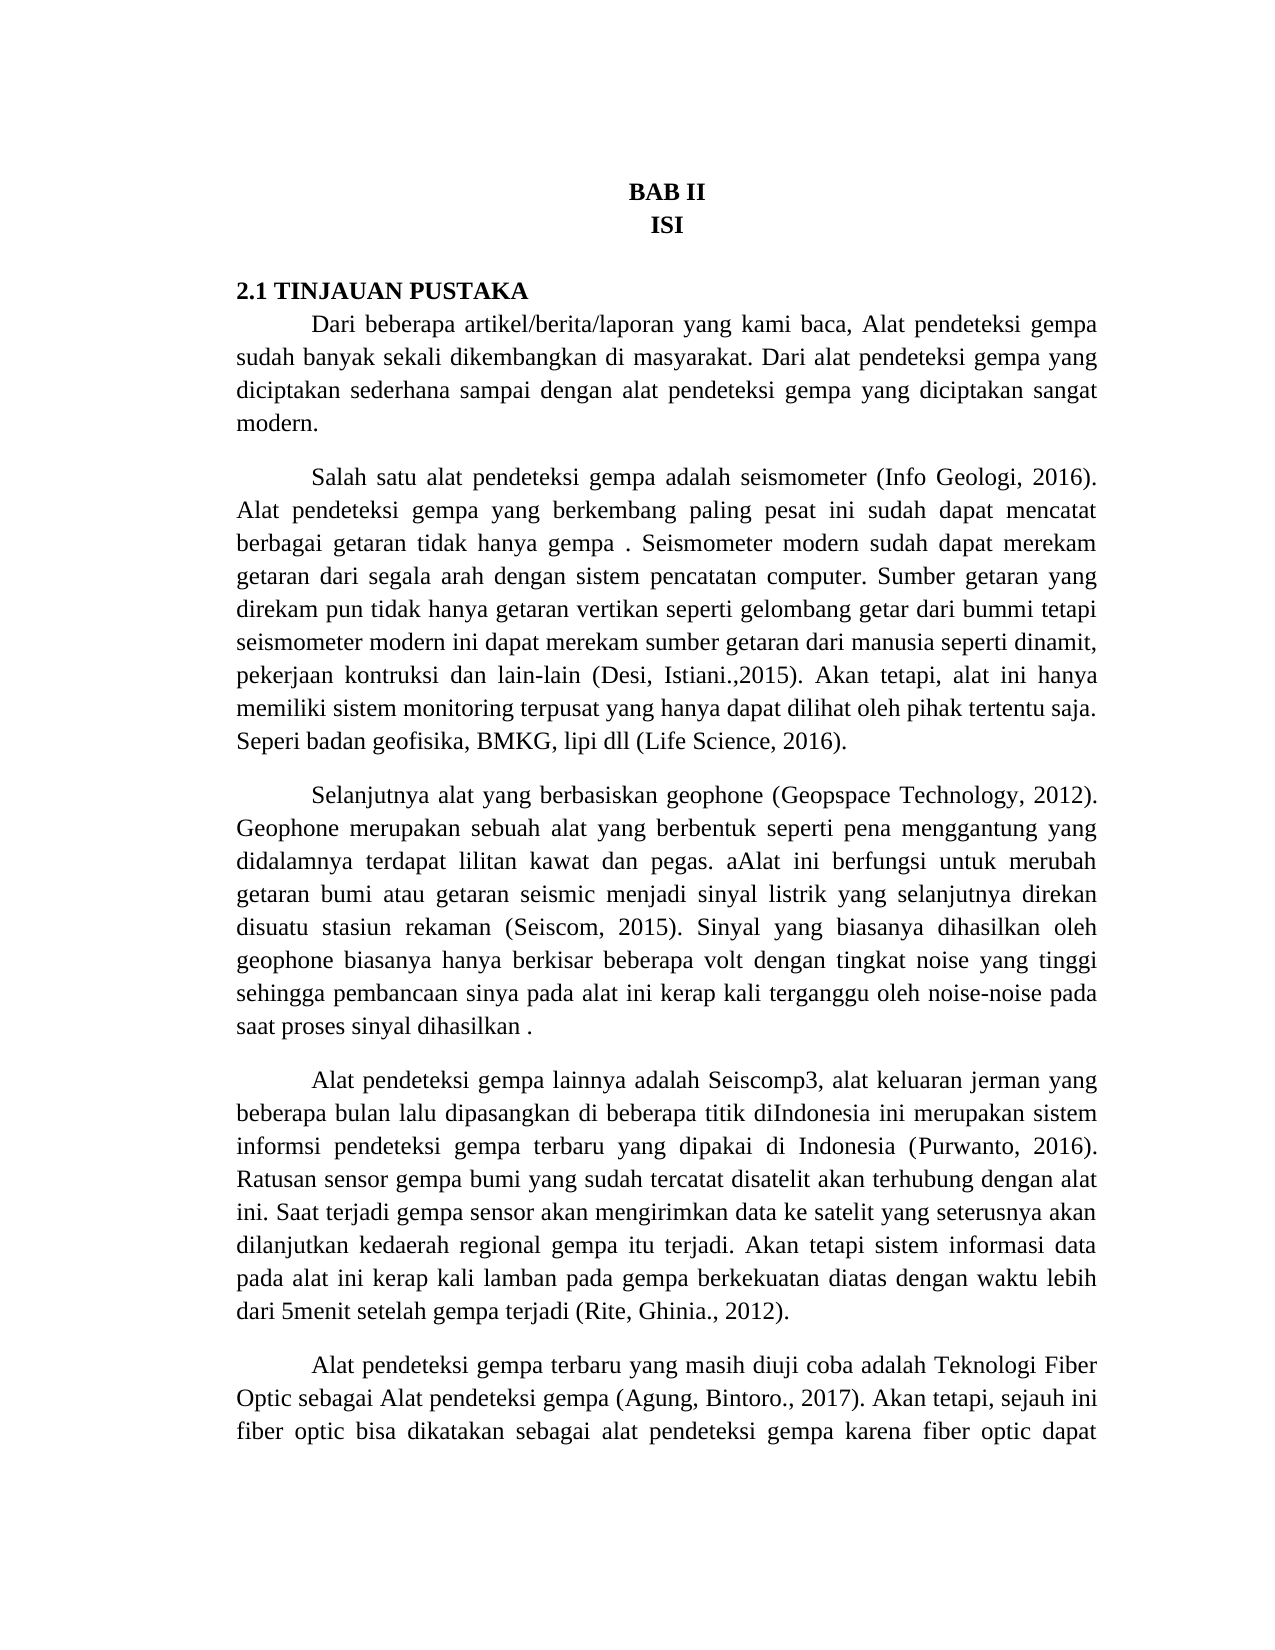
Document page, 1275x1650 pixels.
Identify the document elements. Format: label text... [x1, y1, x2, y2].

text Alat pendeteksi gempa lainnya adalah Seiscomp3, alat keluaran jerman yang beberapa bulan lalu dipasangkan di beberapa titik diIndonesia ini merupakan sistem informsi pendeteksi gempa terbaru yang dipakai di Indonesia (Purwanto, 2016). Ratusan sensor gempa bumi yang sudah tercatat disatelit akan terhubung dengan alat ini. Saat terjadi gempa sensor akan mengirimkan data ke satelit yang seterusnya akan dilanjutkan kedaerah regional gempa itu terjadi. Akan tetapi sistem informasi data pada alat ini kerap kali lamban pada gempa berkekuatan diatas dengan waktu lebih dari 5menit setelah gempa terjadi (Rite, Ghinia., 2012). [236, 1065, 1098, 1325]
text Selanjutnya alat yang berbasiskan geophone (Geopspace Technology, 2012). Geophone merupakan sebuah alat yang berbentuk seperti pena menggantung yang didalamnya terdapat lilitan kawat dan pegas. aAlat ini berfungsi untuk merubah getaran bumi atau getaran seismic menjadi sinyal listrik yang selanjutnya direkan disuatu stasiun rekaman (Seiscom, 2015). Sinyal yang biasanya dihasilkan oleh geophone biasanya hanya berkisar beberapa volt dengan tingkat noise yang tinggi sehingga pembancaan sinya pada alat ini kerap kali terganggu oleh noise-noise pada saat proses sinyal dihasilkan . [236, 780, 1098, 1040]
text ISI [236, 210, 1098, 239]
text Salah satu alat pendeteksi gempa adalah seismometer (Info Geologi, 2016). Alat pendeteksi gempa yang berkembang paling pesat ini sudah dapat mencatat berbagai getaran tidak hanya gempa . Seismometer modern sudah dapat merekam getaran dari segala arah dengan sistem pencatatan computer. Sumber getaran yang direkam pun tidak hanya getaran vertikan seperti gelombang getar dari bummi tetapi seismometer modern ini dapat merekam sumber getaran dari manusia seperti dinamit, pekerjaan kontruksi dan lain-lain (Desi, Istiani.,2015). Akan tetapi, alat ini hanya memiliki sistem monitoring terpusat yang hanya dapat dilihat oleh pihak tertentu saja. Seperi badan geofisika, BMKG, lipi dll (Life Science, 2016). [236, 462, 1098, 755]
text Dari beberapa artikel/berita/laporan yang kami baca, Alat pendeteksi gempa sudah banyak sekali dikembangkan di masyarakat. Dari alat pendeteksi gempa yang diciptakan sederhana sampai dengan alat pendeteksi gempa yang diciptakan sangat modern. [236, 309, 1098, 437]
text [236, 1350, 1098, 1445]
text 2.1 TINJAUAN PUSTAKA [236, 276, 1098, 305]
text BAB II [236, 177, 1098, 206]
